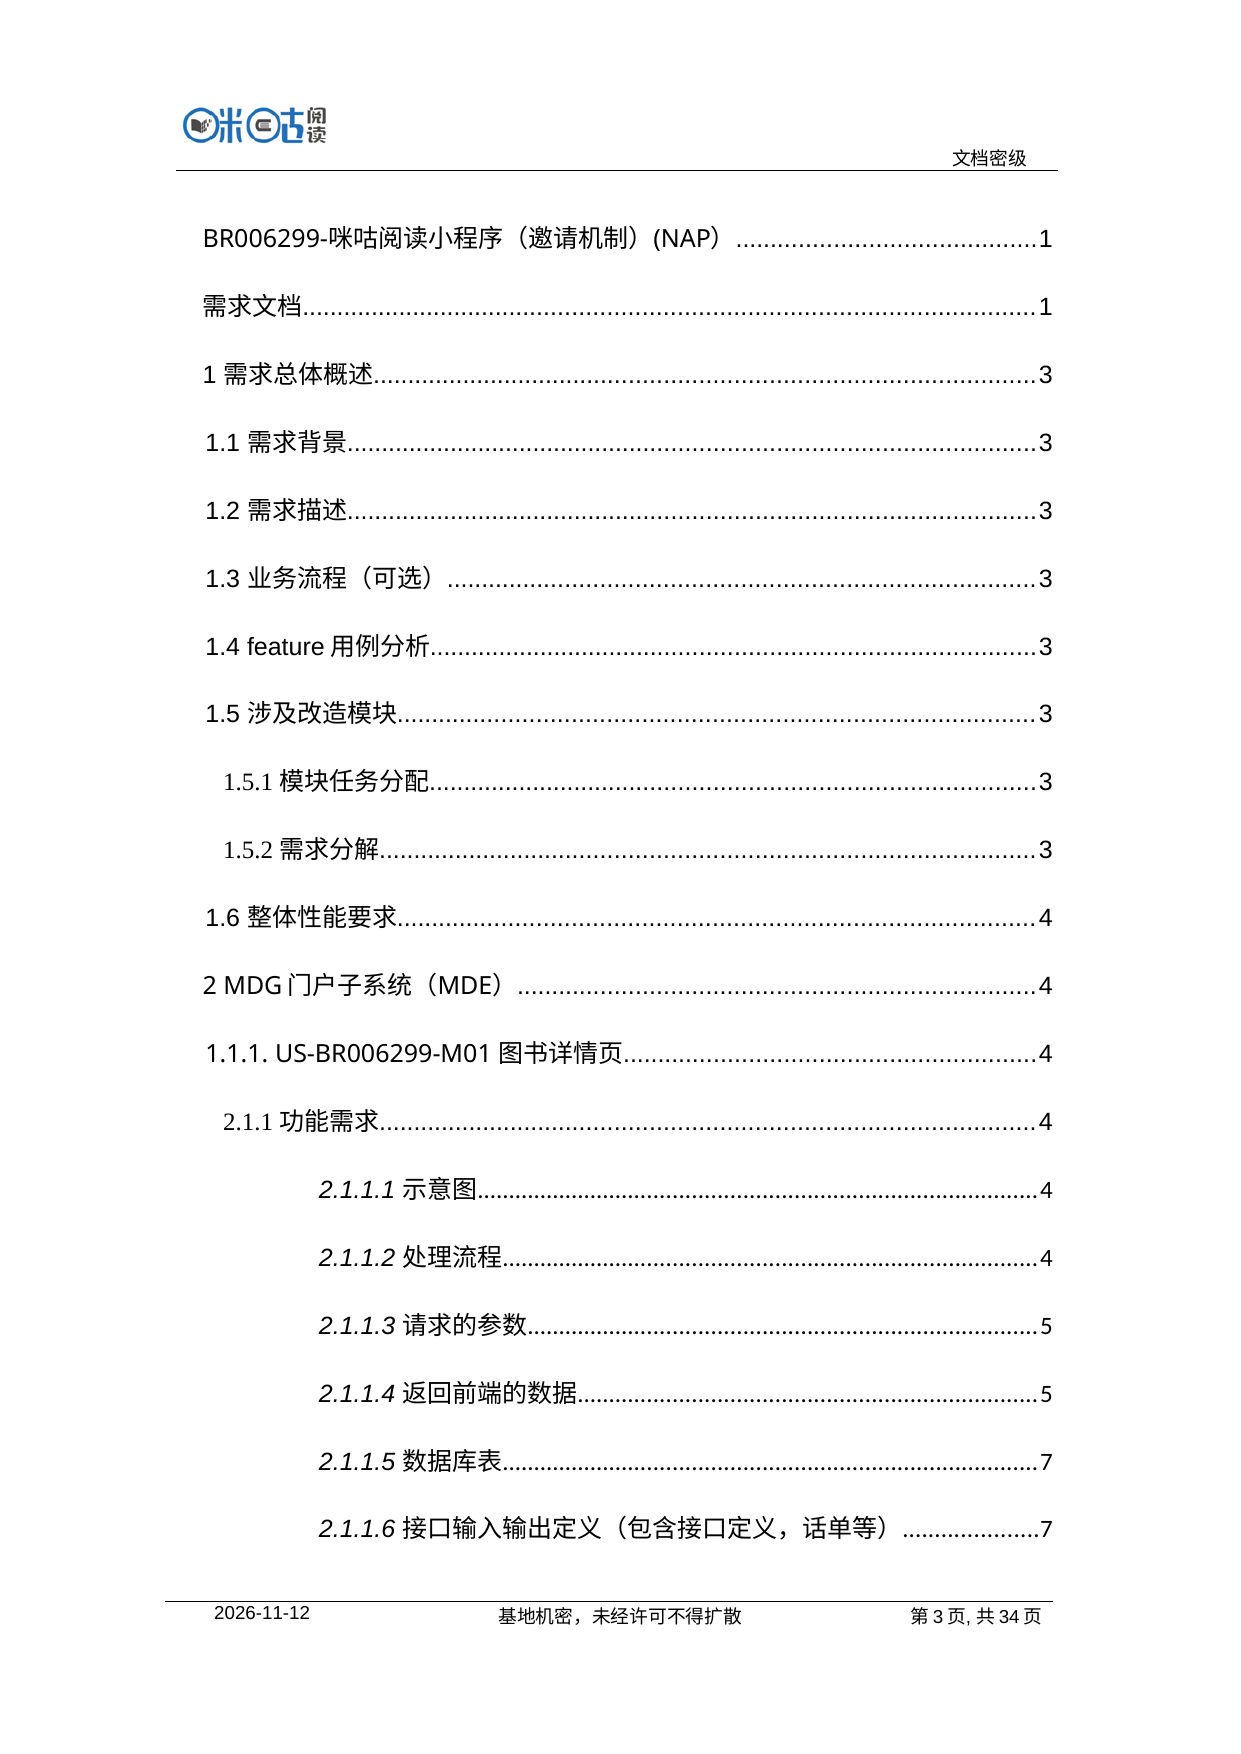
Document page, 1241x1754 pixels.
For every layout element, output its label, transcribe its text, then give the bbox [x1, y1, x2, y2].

text 2.1.1.1 示意图 4 [319, 1153, 1053, 1221]
text 2.1.1 功能需求 4 [223, 1086, 1053, 1153]
text 1.2 需求描述 3 [205, 474, 1053, 542]
text 1.5.1 模块任务分配 3 [223, 746, 1053, 814]
text 2.1.1.6 接口输入输出定义（包含接口定义，话单等） 7 [319, 1493, 1053, 1561]
text 1.5 涉及改造模块 3 [205, 678, 1053, 746]
text 1.4 feature用例分析 3 [205, 610, 1053, 678]
text 1.1.1. US-BR006299-M01 图书详情页 4 [205, 1018, 1053, 1086]
text 1.6 整体性能要求 4 [205, 882, 1053, 950]
text BR006299-咪咕阅读小程序（邀请机制）(NAP） 1 [202, 203, 1053, 271]
text 2.1.1.4 返回前端的数据 5 [319, 1357, 1053, 1425]
text 1 需求总体概述 3 [202, 338, 1053, 406]
picture [181, 103, 329, 146]
text 1.1 需求背景 3 [205, 406, 1053, 474]
text 2.1.1.5 数据库表 7 [319, 1425, 1053, 1493]
text 1.5.2 需求分解 3 [223, 814, 1053, 882]
text 2.1.1.3 请求的参数 5 [319, 1289, 1053, 1357]
text 1.3 业务流程（可选） 3 [205, 542, 1053, 610]
text 需求文档 1 [202, 271, 1053, 338]
text 2.1.1.2 处理流程 4 [319, 1221, 1053, 1289]
text 2 MDG门户子系统（MDE） 4 [202, 950, 1053, 1018]
